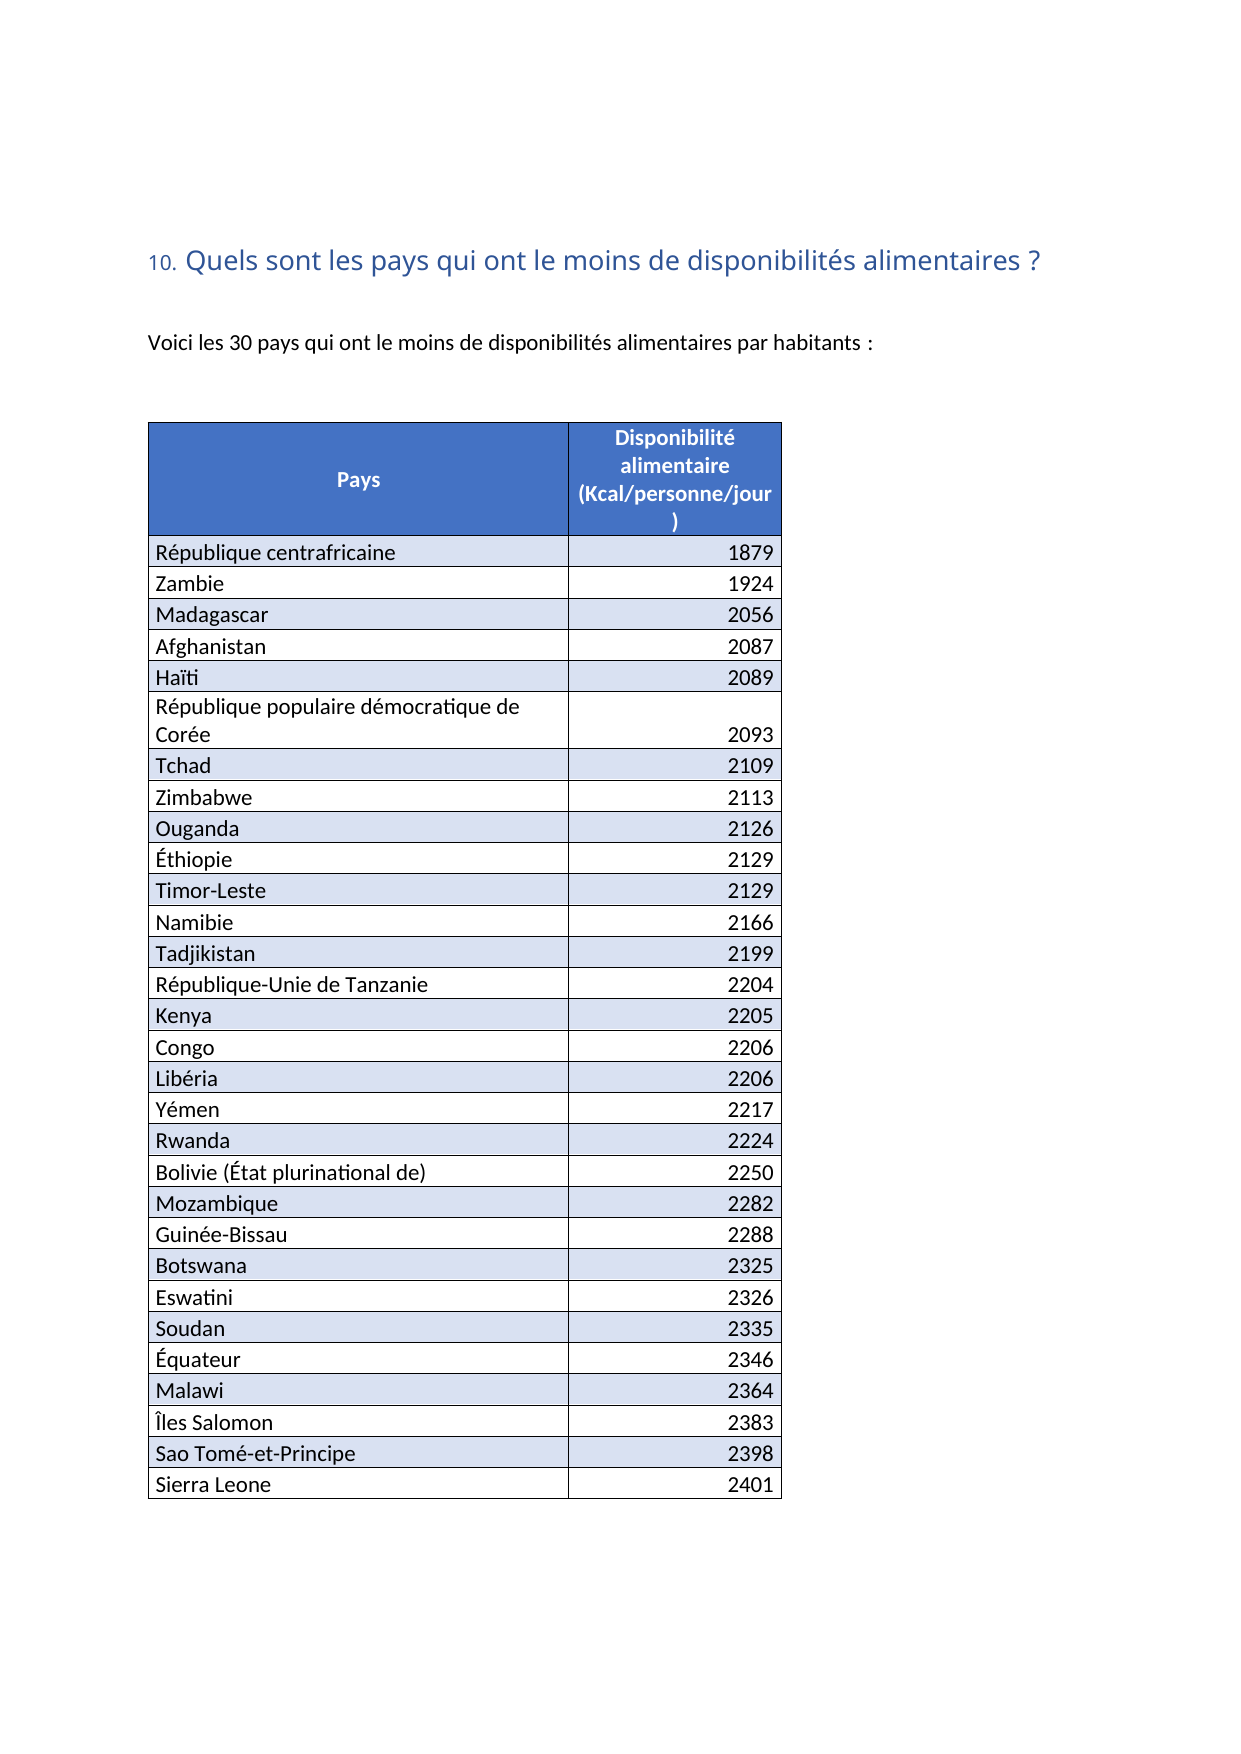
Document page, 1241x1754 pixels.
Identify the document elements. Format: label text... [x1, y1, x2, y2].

table_cell 2129 [569, 874, 781, 904]
table_cell 2087 [569, 630, 781, 660]
table_cell Timor-Leste [149, 874, 568, 904]
table_cell 2126 [569, 812, 781, 842]
table_cell 1879 [569, 536, 781, 566]
table_cell 2206 [569, 1062, 781, 1092]
table_cell Kenya [149, 999, 568, 1029]
table_cell 2326 [569, 1281, 781, 1311]
table_cell 2129 [569, 843, 781, 873]
table_cell 2113 [569, 781, 781, 811]
table_cell 2250 [569, 1156, 781, 1186]
table_cell 2093 [569, 692, 781, 748]
table_cell Sierra Leone [149, 1468, 568, 1498]
table_cell 2282 [569, 1187, 781, 1217]
table_cell 2109 [569, 749, 781, 779]
table_cell Bolivie (État plurinational de) [149, 1156, 568, 1186]
table_cell 2056 [569, 599, 781, 629]
table_cell Tchad [149, 749, 568, 779]
table_cell Tadjikistan [149, 937, 568, 967]
table_cell 2204 [569, 968, 781, 998]
table_cell Zambie [149, 567, 568, 597]
table_cell 2364 [569, 1374, 781, 1404]
table_cell Zimbabwe [149, 781, 568, 811]
table_cell 2325 [569, 1249, 781, 1279]
table_cell Soudan [149, 1312, 568, 1342]
table_cell 2217 [569, 1093, 781, 1123]
table_cell 2401 [569, 1468, 781, 1498]
table_cell Équateur [149, 1343, 568, 1373]
table_cell Libéria [149, 1062, 568, 1092]
table_cell Sao Tomé-et-Principe [149, 1437, 568, 1467]
table_cell Botswana [149, 1249, 568, 1279]
table_cell Malawi [149, 1374, 568, 1404]
table_cell Afghanistan [149, 630, 568, 660]
table_cell 2206 [569, 1031, 781, 1061]
table_cell Eswatini [149, 1281, 568, 1311]
table_cell Namibie [149, 906, 568, 936]
table_cell République centrafricaine [149, 536, 568, 566]
table_cell 1924 [569, 567, 781, 597]
subtitle Quels sont les pays qui ont le moins de disponibilités alimentaires ? [148, 241, 1093, 278]
table_cell 2205 [569, 999, 781, 1029]
table_cell Madagascar [149, 599, 568, 629]
table_cell 2398 [569, 1437, 781, 1467]
table_cell République-Unie de Tanzanie [149, 968, 568, 998]
table_cell Mozambique [149, 1187, 568, 1217]
table_cell Rwanda [149, 1124, 568, 1154]
table_cell 2335 [569, 1312, 781, 1342]
table_cell Haïti [149, 661, 568, 691]
table_cell Congo [149, 1031, 568, 1061]
table_cell 2166 [569, 906, 781, 936]
table_cell 2089 [569, 661, 781, 691]
table_cell Guinée-Bissau [149, 1218, 568, 1248]
table_cell 2224 [569, 1124, 781, 1154]
table_cell Yémen [149, 1093, 568, 1123]
table_cell 2383 [569, 1406, 781, 1436]
table_cell Éthiopie [149, 843, 568, 873]
table_cell République populaire démocratique de Corée [149, 692, 568, 748]
table_header Disponibilité alimentaire (Kcal/personne/jour) [569, 423, 781, 535]
table_cell Îles Salomon [149, 1406, 568, 1436]
table_cell 2288 [569, 1218, 781, 1248]
table_header Pays [149, 423, 568, 535]
table_cell Ouganda [149, 812, 568, 842]
text Voici les 30 pays qui ont le moins de disponibilités alimentaires par habitants : [148, 328, 1093, 356]
table_cell 2199 [569, 937, 781, 967]
table_cell 2346 [569, 1343, 781, 1373]
